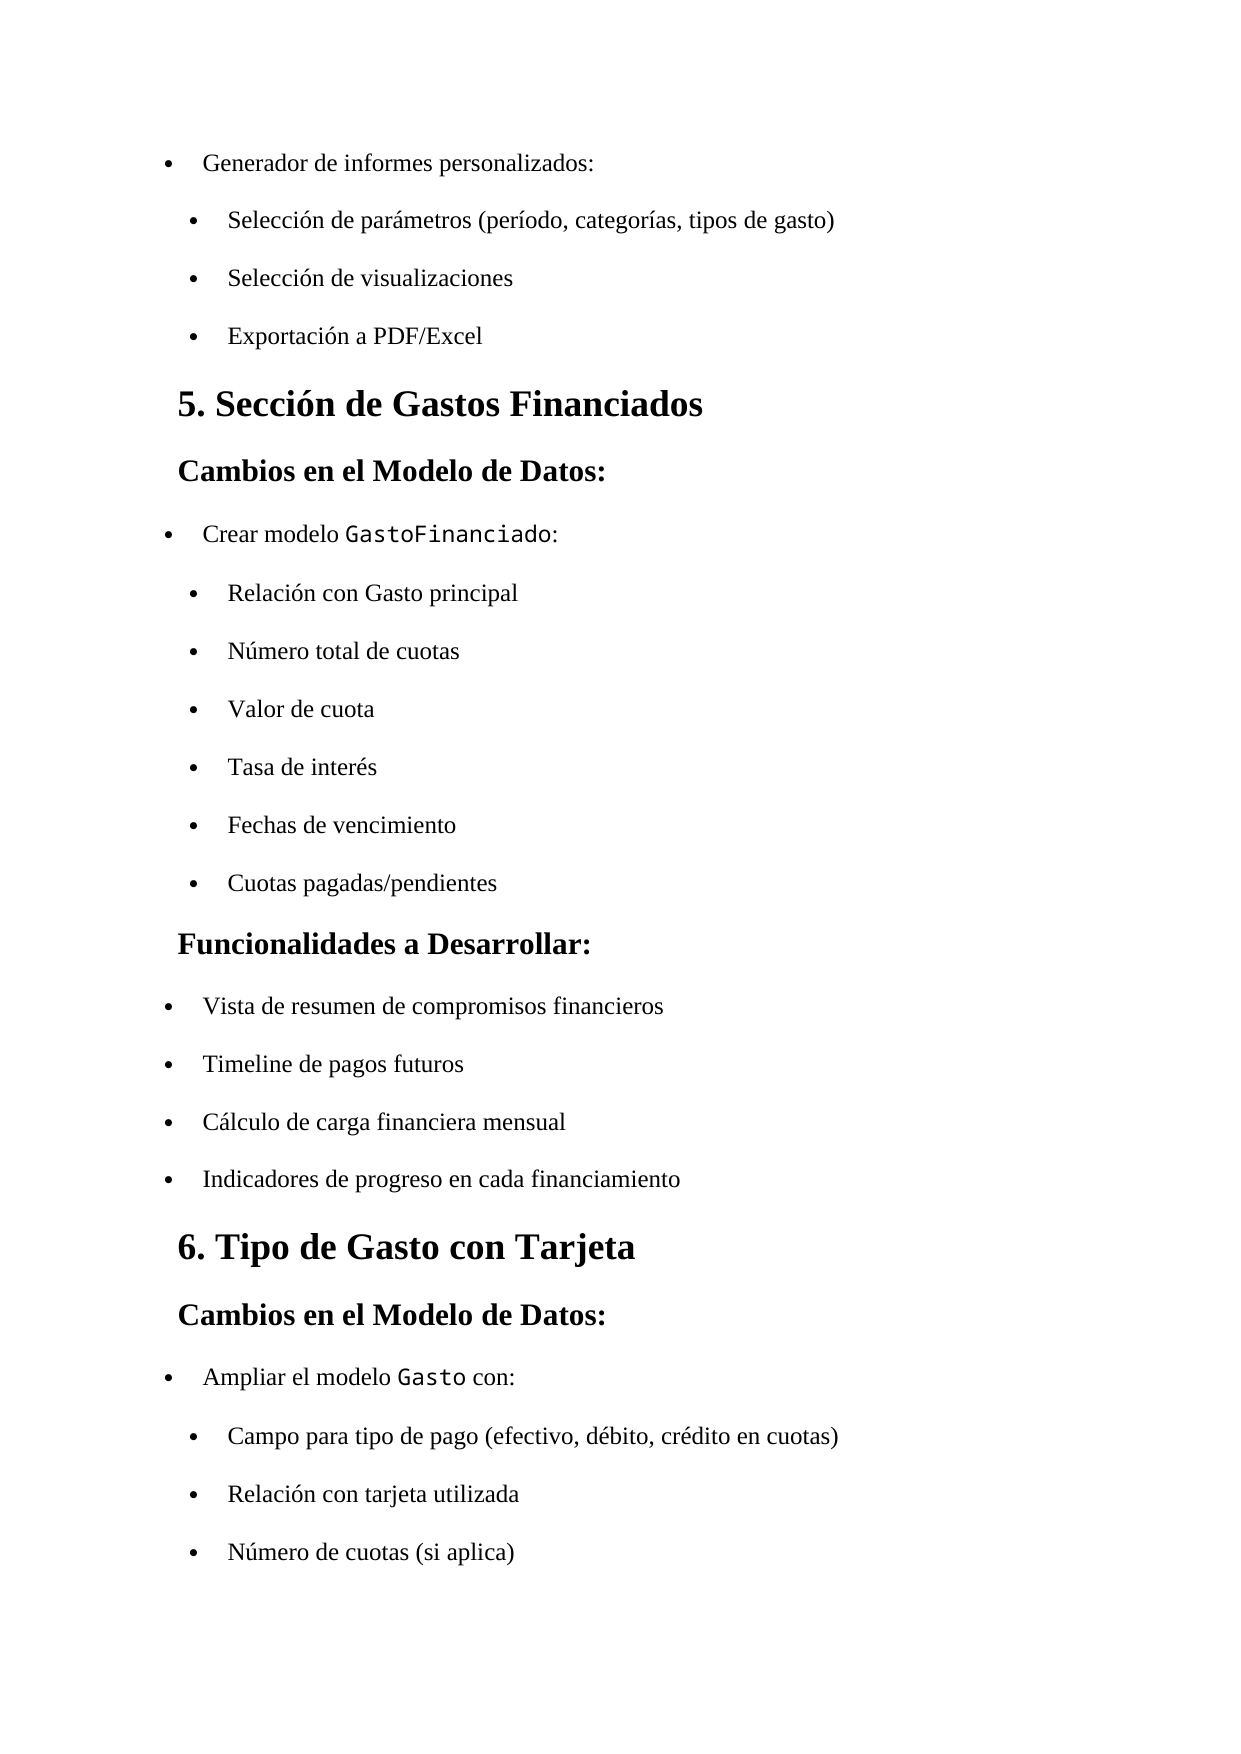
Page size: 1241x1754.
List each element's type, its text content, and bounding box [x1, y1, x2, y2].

list Número de cuotas (si aplica) [190, 1537, 1063, 1566]
list Relación con Gasto principal [190, 578, 1063, 607]
list Fechas de vencimiento [190, 810, 1063, 838]
list Generador de informes personalizados: [165, 148, 1063, 176]
text 6. Tipo de Gasto con Tarjeta [177, 1224, 1063, 1268]
text Funcionalidades a Desarrollar: [177, 926, 1063, 962]
list Tasa de interés [190, 752, 1063, 781]
list Indicadores de progreso en cada financiamiento [165, 1164, 1063, 1193]
text 5. Sección de Gastos Financiados [177, 381, 1063, 424]
list Campo para tipo de pago (efectivo, débito, crédito en cuotas) [190, 1421, 1063, 1450]
list Selección de visualizaciones [190, 263, 1063, 292]
list Valor de cuota [190, 694, 1063, 723]
list Vista de resumen de compromisos financieros [165, 991, 1063, 1019]
list Relación con tarjeta utilizada [190, 1479, 1063, 1508]
list Timeline de pagos futuros [165, 1049, 1063, 1077]
list Crear modelo GastoFinanciado: [165, 518, 1063, 549]
list Exportación a PDF/Excel [190, 321, 1063, 350]
text Cambios en el Modelo de Datos: [177, 1296, 1063, 1332]
list Cuotas pagadas/pendientes [190, 868, 1063, 896]
list Selección de parámetros (período, categorías, tipos de gasto) [190, 206, 1063, 234]
list Cálculo de carga financiera mensual [165, 1107, 1063, 1135]
list Ampliar el modelo Gasto con: [165, 1361, 1063, 1392]
text Cambios en el Modelo de Datos: [177, 453, 1063, 488]
list Número total de cuotas [190, 636, 1063, 665]
